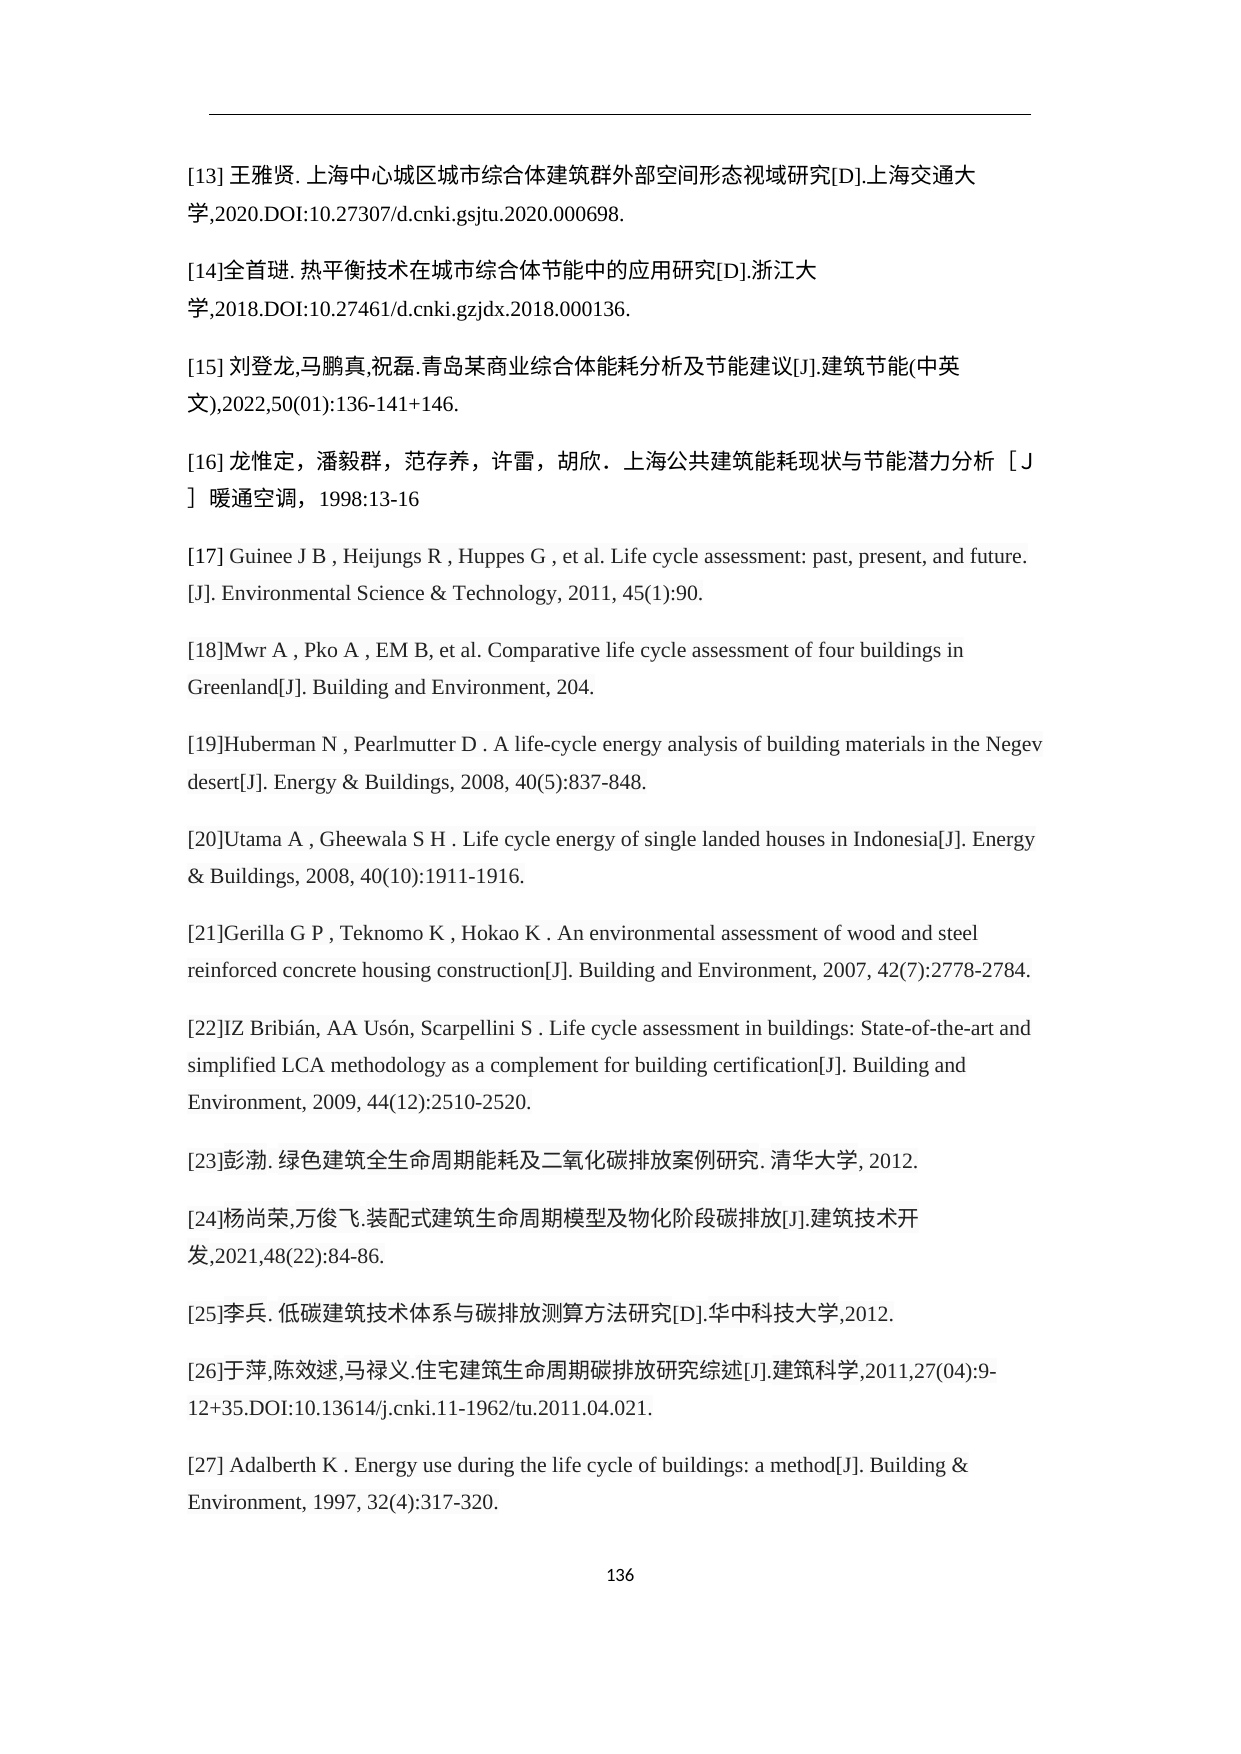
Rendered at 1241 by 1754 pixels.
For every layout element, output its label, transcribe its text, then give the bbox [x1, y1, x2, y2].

text [17] Guinee J B , Heijungs R , Huppes G , et al. Life cycle assessment: past, present, and future.[J]. Environmental Science & Technology, 2011, 45(1):90. [187, 539, 1053, 609]
text [21]Gerilla G P , Teknomo K , Hokao K . An environmental assessment of wood and steel reinforced concrete housing construction[J]. Building and Environment, 2007, 42(7):2778-2784. [187, 917, 1053, 986]
text [22]IZ Bribián, AA Usón, Scarpellini S . Life cycle assessment in buildings: State-of-the-art and simplified LCA methodology as a complement for building certification[J]. Building and Environment, 2009, 44(12):2510-2520. [187, 1011, 1053, 1118]
text [14]全首琎. 热平衡技术在城市综合体节能中的应用研究[D].浙江大学,2018.DOI:10.27461/d.cnki.gzjdx.2018.000136. [187, 253, 1053, 323]
text [24]杨尚荣,万俊飞.装配式建筑生命周期模型及物化阶段碳排放[J].建筑技术开发,2021,48(22):84-86. [187, 1201, 1053, 1270]
text [26]于萍,陈效逑,马禄义.住宅建筑生命周期碳排放研究综述[J].建筑科学,2011,27(04):9-12+35.DOI:10.13614/j.cnki.11-1962/tu.2011.04.021. [187, 1354, 1053, 1424]
text [18]Mwr A , Pko A , EM B, et al. Comparative life cycle assessment of four buildings in Greenland[J]. Building and Environment, 204. [187, 633, 1053, 703]
text [16] 龙惟定，潘毅群，范存养，许雷，胡欣．上海公共建筑能耗现状与节能潜力分析［Ｊ］暖通空调，1998:13-16 [187, 444, 1053, 513]
text [19]Huberman N , Pearlmutter D . A life-cycle energy analysis of building materials in the Negev desert[J]. Energy & Buildings, 2008, 40(5):837-848. [187, 728, 1053, 798]
text [15] 刘登龙,马鹏真,祝磊.青岛某商业综合体能耗分析及节能建议[J].建筑节能(中英文),2022,50(01):136-141+146. [187, 348, 1053, 418]
text [20]Utama A , Gheewala S H . Life cycle energy of single landed houses in Indonesia[J]. Energy & Buildings, 2008, 40(10):1911-1916. [187, 822, 1053, 892]
text [23]彭渤. 绿色建筑全生命周期能耗及二氧化碳排放案例研究. 清华大学, 2012. [858, 1143, 1053, 1175]
text [25]李兵. 低碳建筑技术体系与碳排放测算方法研究[D].华中科技大学,2012. [839, 1296, 1053, 1328]
text [27] Adalberth K . Energy use during the life cycle of buildings: a method[J]. Building & Environment, 1997, 32(4):317-320. [187, 1448, 1053, 1518]
text [13] 王雅贤. 上海中心城区城市综合体建筑群外部空间形态视域研究[D].上海交通大学,2020.DOI:10.27307/d.cnki.gsjtu.2020.000698. [187, 158, 1053, 228]
